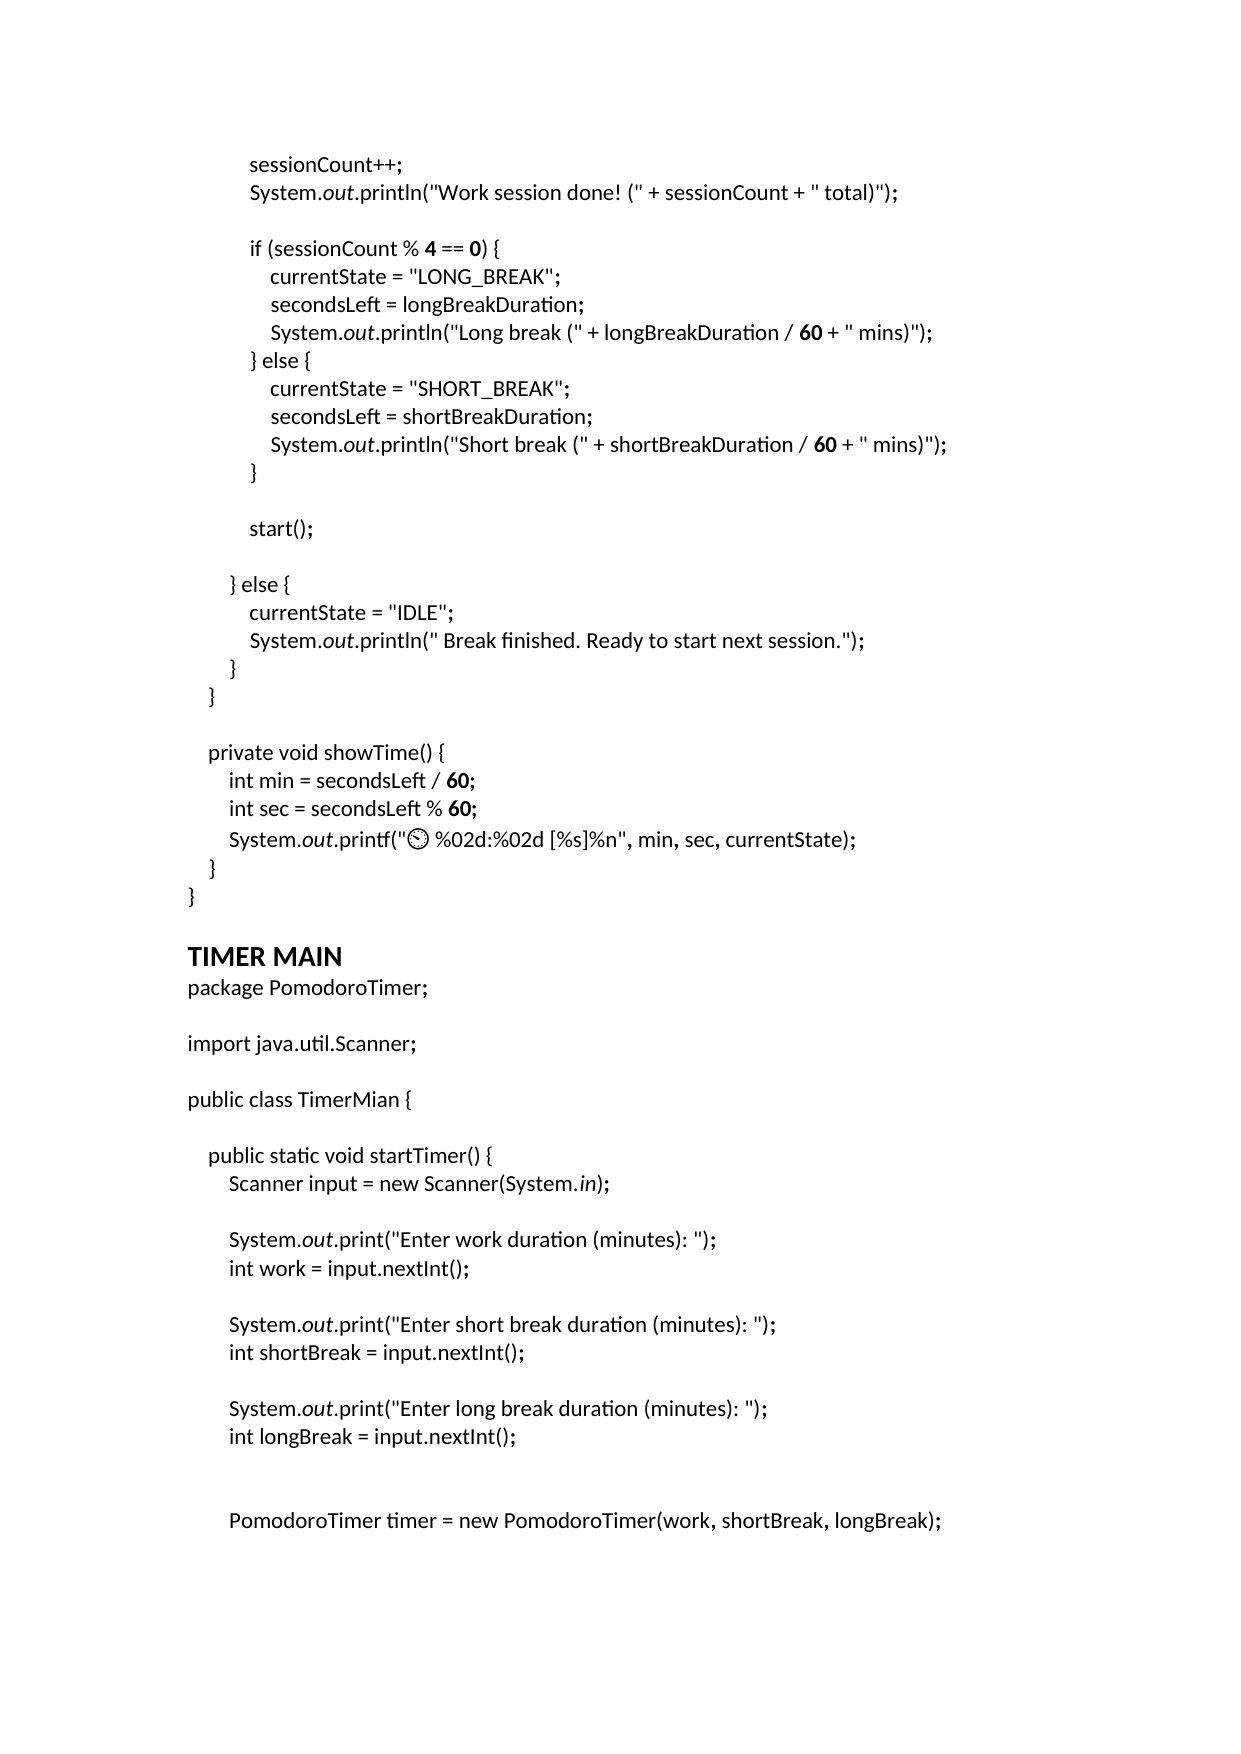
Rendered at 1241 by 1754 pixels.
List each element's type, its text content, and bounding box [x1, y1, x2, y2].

text TIMER MAIN [187, 938, 1053, 973]
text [187, 973, 1053, 1590]
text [187, 150, 1053, 910]
